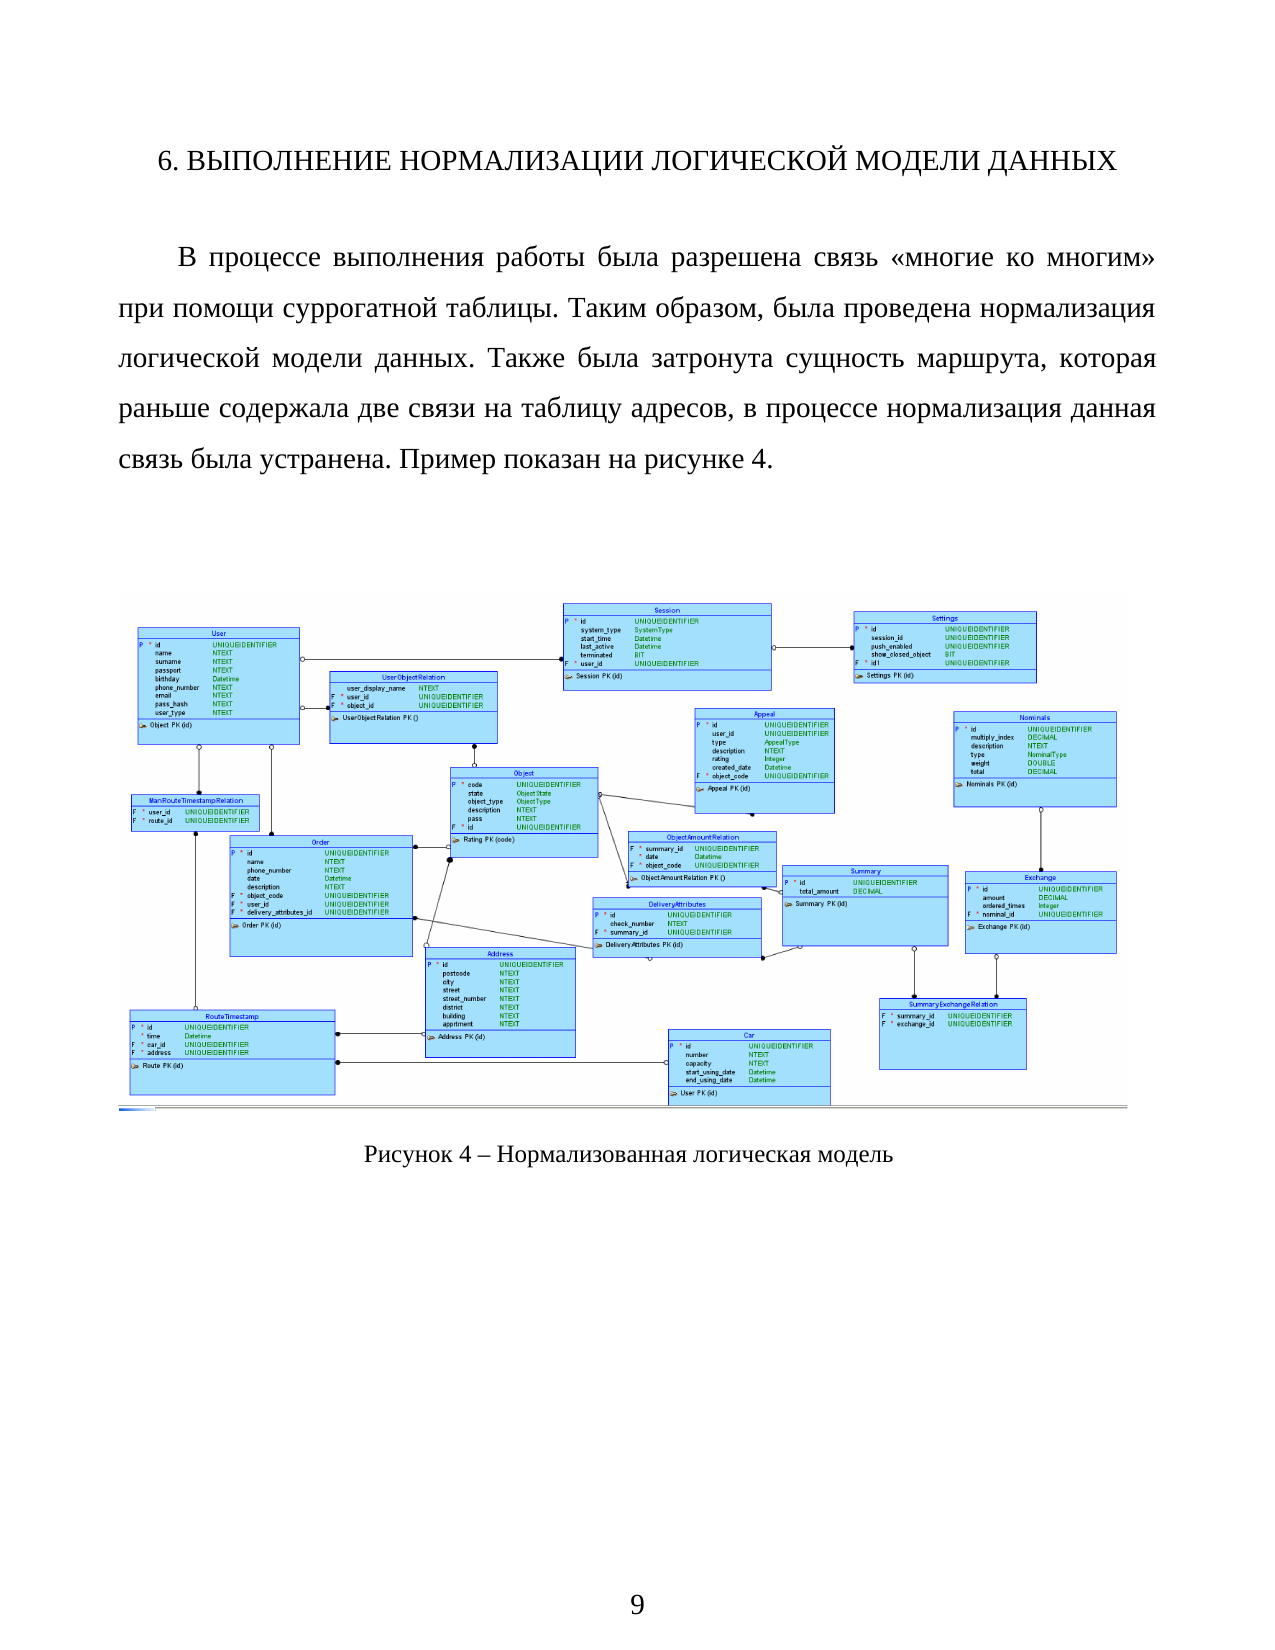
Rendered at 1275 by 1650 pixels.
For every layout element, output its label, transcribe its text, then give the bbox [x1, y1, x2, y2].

text Рисунок 4 – Нормализованная логическая модель [118, 1139, 1139, 1168]
picture [118, 591, 1128, 1111]
subtitle 6. Выполнение нормализации логической модели данных [118, 143, 1157, 177]
text В процессе выполнения работы была разрешена связь «многие ко многим» при помощи суррогатной таблицы. Таким образом, была проведена нормализация логической модели данных. Также была затронута сущность маршрута, которая раньше содержала две связи на таблицу адресов, в процессе нормализация данная связь была устранена. Пример показан на рисунке 4. [118, 239, 1157, 474]
